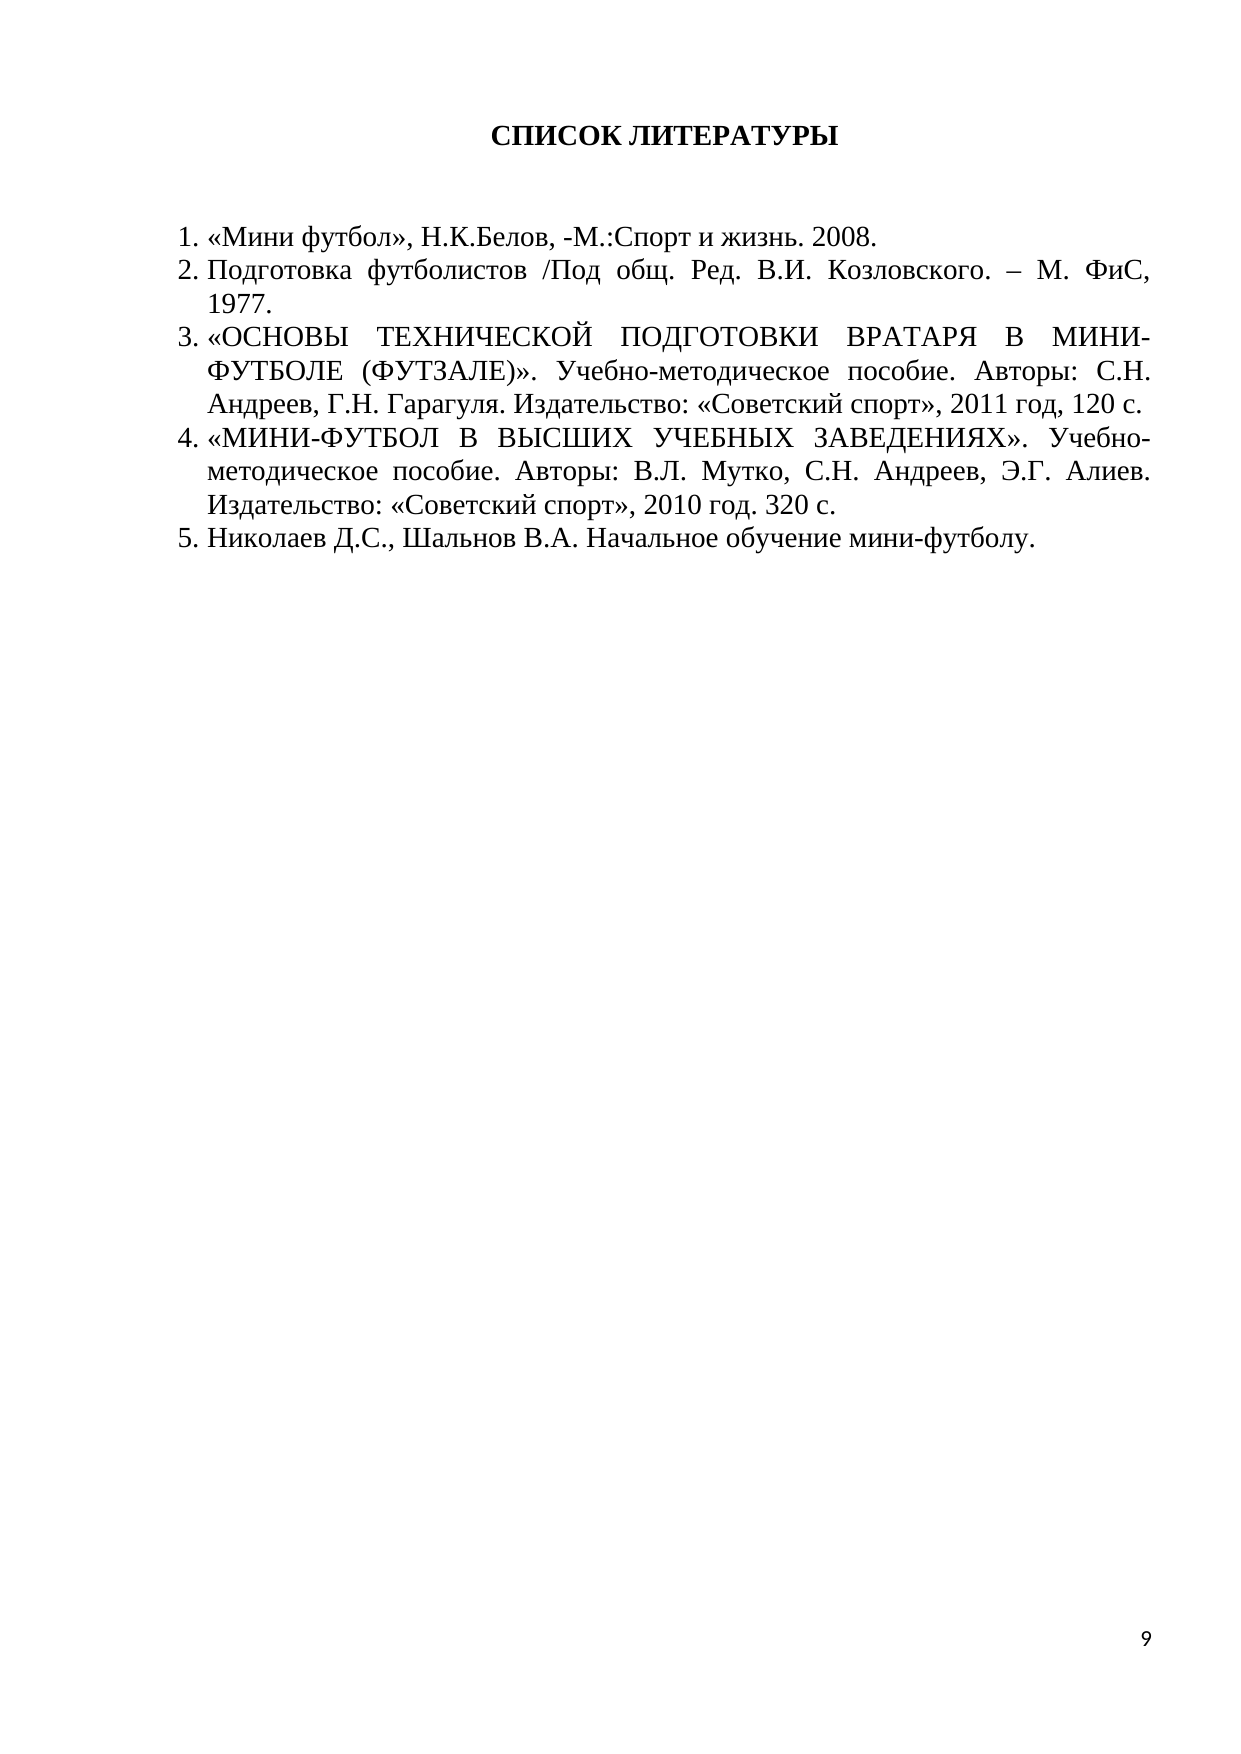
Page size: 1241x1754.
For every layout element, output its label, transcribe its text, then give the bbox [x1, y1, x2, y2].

text 2. Подготовка футболистов /Под общ. Ред. В.И. Козловского. – М. ФиС, 1977. [177, 252, 1152, 319]
text СПИСОК ЛИТЕРАТУРЫ [177, 118, 1152, 152]
text 1. «Мини футбол», Н.К.Белов, -М.:Спорт и жизнь. 2008. [177, 219, 1152, 252]
text 5. Николаев Д.С., Шальнов В.А. Начальное обучение мини-футболу. [177, 521, 1152, 554]
text 3. «ОСНОВЫ ТЕХНИЧЕСКОЙ ПОДГОТОВКИ ВРАТАРЯ В МИНИ-ФУТБОЛЕ (ФУТЗАЛЕ)». Учебно-методическое пособие. Авторы: С.Н. Андреев, Г.Н. Гарагуля. Издательство: «Советский спорт», 2011 год, 120 с. [177, 319, 1152, 420]
text 4. «МИНИ-ФУТБОЛ В ВЫСШИХ УЧЕБНЫХ ЗАВЕДЕНИЯХ». Учебно-методическое пособие. Авторы: В.Л. Мутко, С.Н. Андреев, Э.Г. Алиев. Издательство: «Советский спорт», 2010 год. 320 с. [177, 420, 1152, 521]
